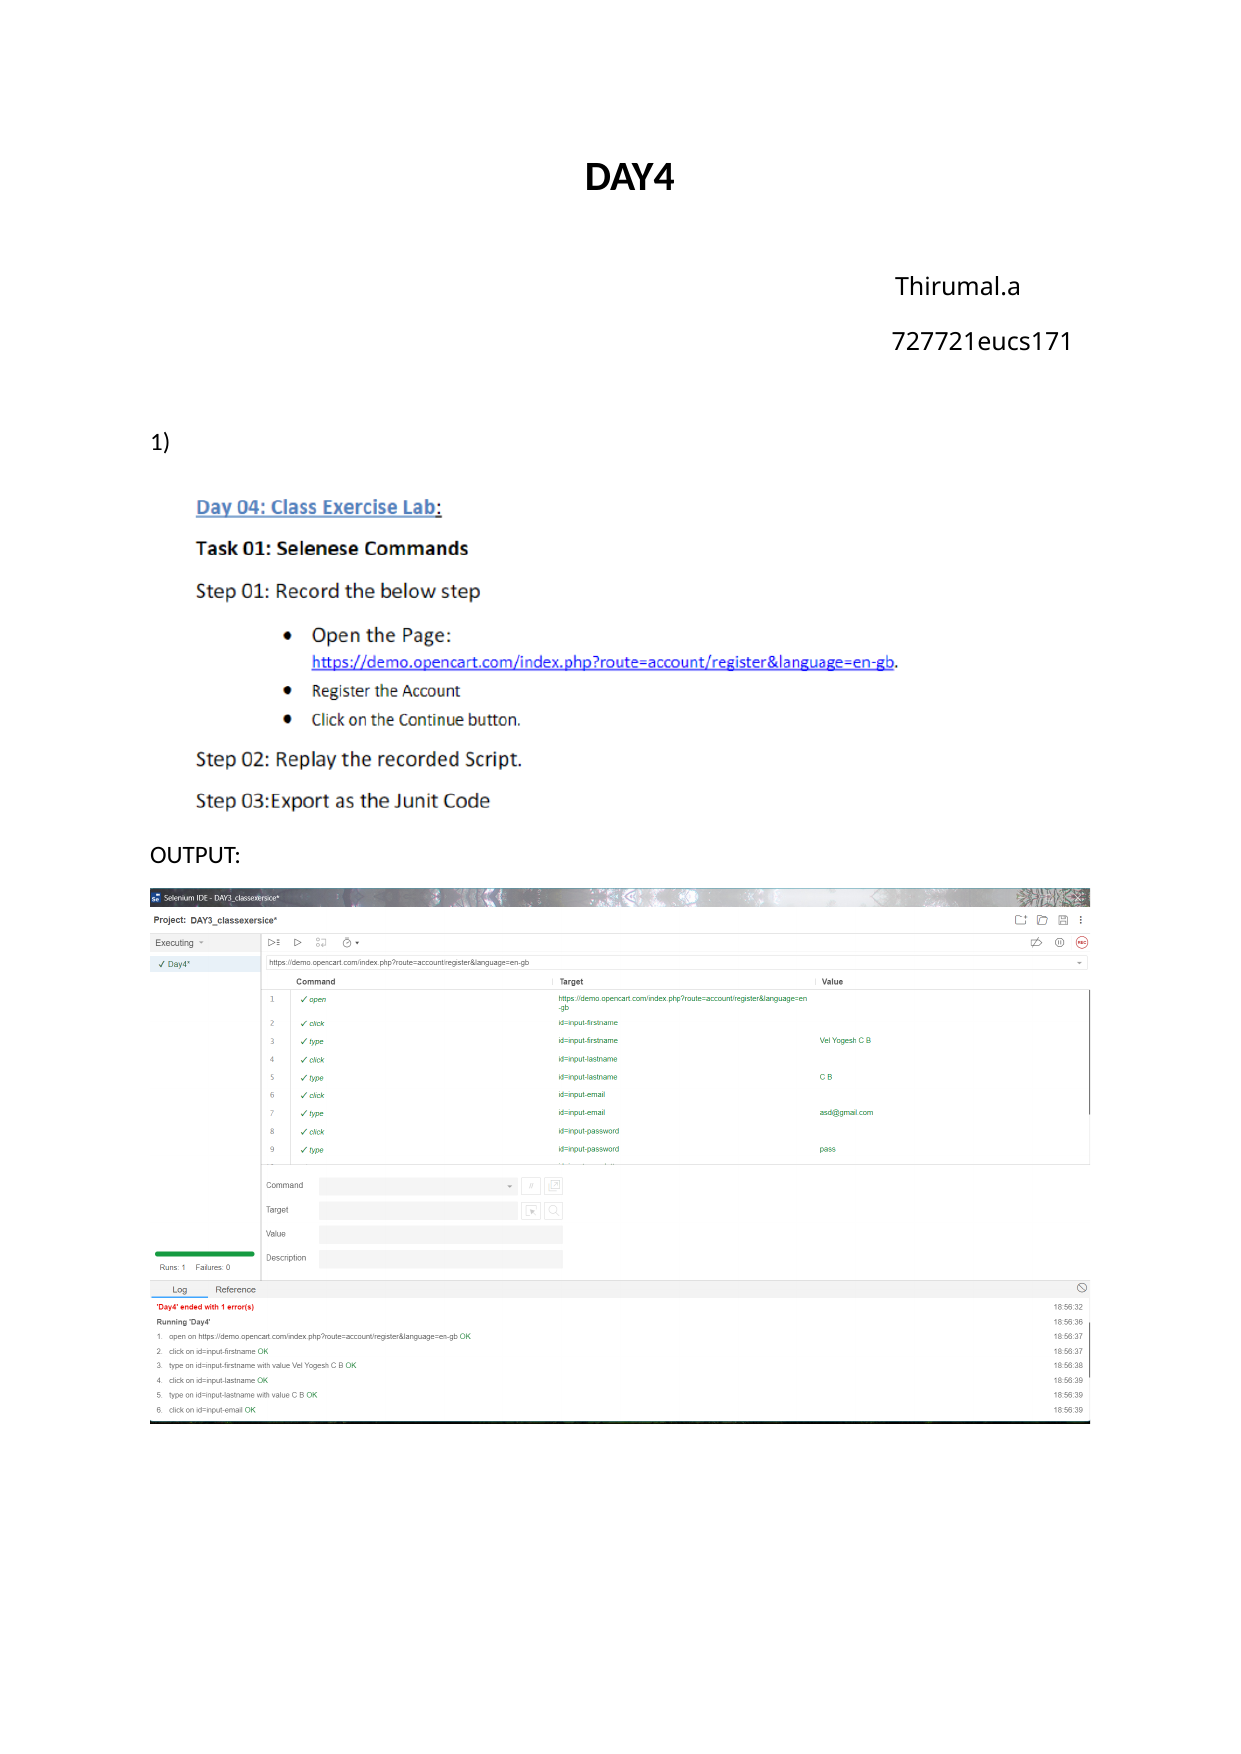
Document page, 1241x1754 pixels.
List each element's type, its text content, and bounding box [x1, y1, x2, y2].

text DAY4 [150, 150, 1090, 201]
picture [150, 888, 1091, 1424]
text 727721eucs171 [150, 323, 1090, 357]
text Thirumal.a [150, 268, 1090, 302]
text OUTPUT: [150, 839, 1090, 869]
picture [150, 475, 937, 821]
text 1) [150, 426, 1090, 457]
